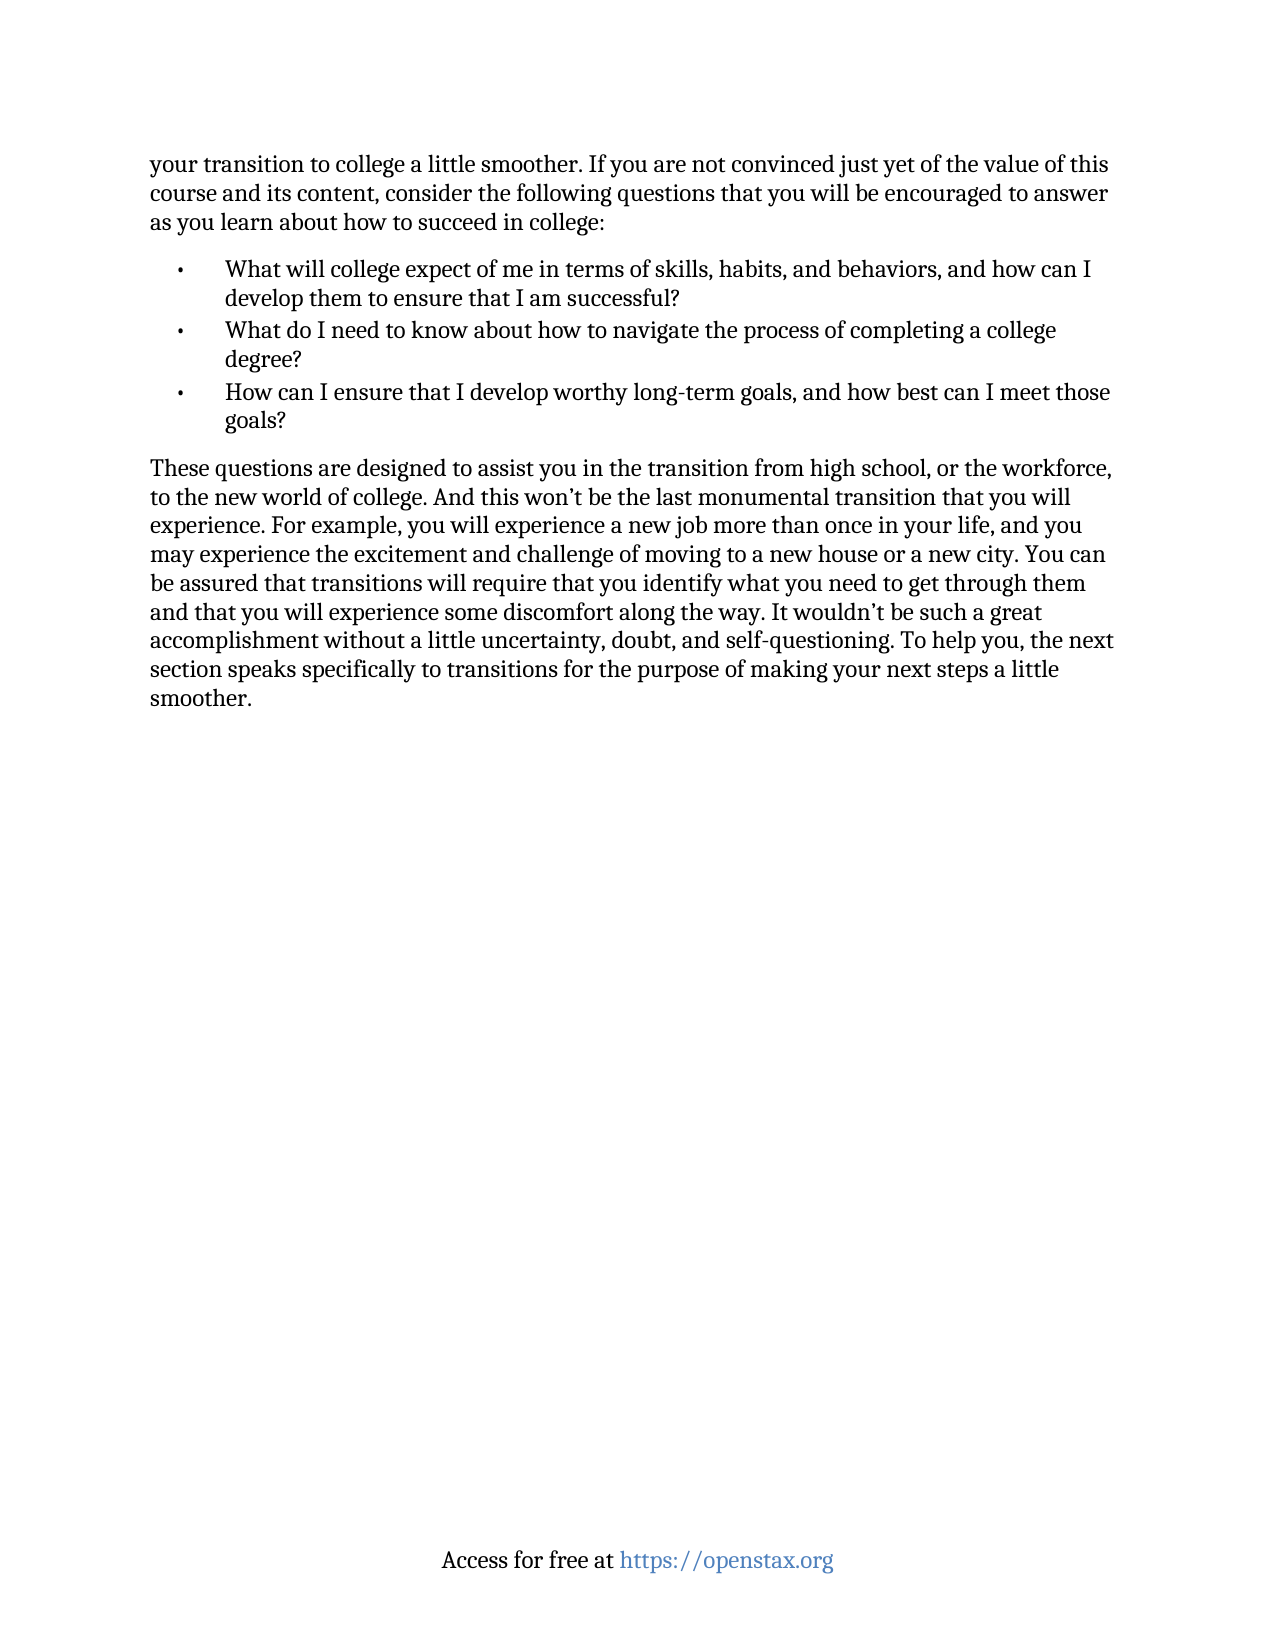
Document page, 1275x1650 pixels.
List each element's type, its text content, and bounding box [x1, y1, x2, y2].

text These questions are designed to assist you in the transition from high school, or the workforce, to the new world of college. And this won’t be the last monumental transition that you will experience. For example, you will experience a new job more than once in your life, and you may experience the excitement and challenge of moving to a new house or a new city. You can be assured that transitions will require that you identify what you need to get through them and that you will experience some discomfort along the way. It wouldn’t be such a great accomplishment without a little uncertainty, doubt, and self-questioning. To help you, the next section speaks specifically to transitions for the purpose of making your next steps a little smoother. [150, 454, 1125, 712]
list How can I ensure that I develop worthy long-term goals, and how best can I meet those goals? [175, 377, 1125, 435]
list What will college expect of me in terms of skills, habits, and behaviors, and how can I develop them to ensure that I am successful? [175, 255, 1125, 312]
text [150, 150, 1125, 236]
list What do I need to know about how to navigate the process of completing a college degree? [175, 316, 1125, 374]
